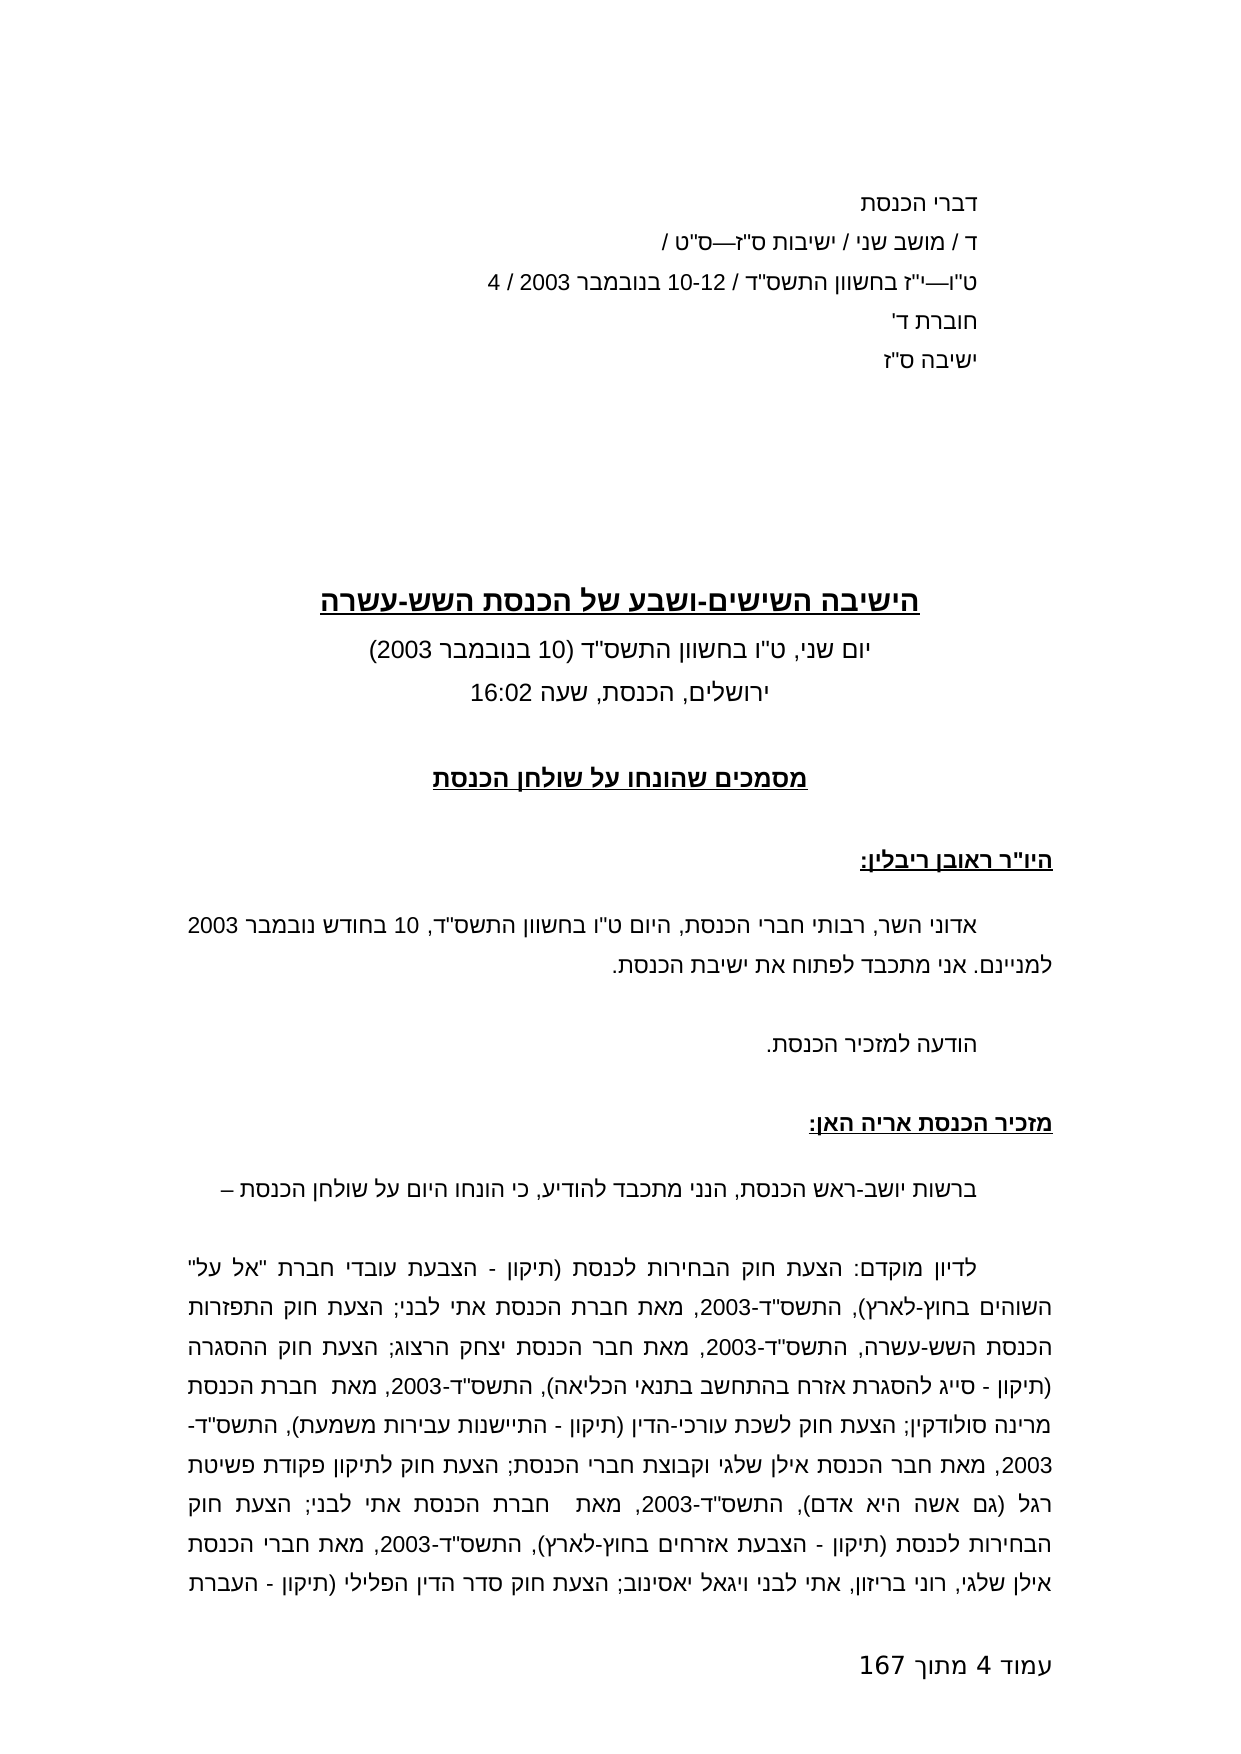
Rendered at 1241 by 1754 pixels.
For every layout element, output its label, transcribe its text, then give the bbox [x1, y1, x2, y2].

text ד / מושב שני / ישיבות ס"ז—ס"ט / [187, 229, 1053, 255]
text מזכיר הכנסת אריה האן: [187, 1110, 1053, 1136]
text ברשות יושב-ראש הכנסת, הנני מתכבד להודיע, כי הונחו היום על שולחן הכנסת – [187, 1176, 1053, 1202]
text אדוני השר, רבותי חברי הכנסת, היום ט"ו בחשוון התשס"ד, 10 בחודש נובמבר 2003 למניינם. אני מתכבד לפתוח את ישיבת הכנסת. [187, 912, 1053, 978]
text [187, 1254, 1053, 1597]
text דברי הכנסת [187, 189, 1053, 216]
text ט"ו—י"ז בחשוון התשס"ד / 10-12 בנובמבר 2003 / 4 [187, 268, 1053, 295]
text חוברת ד' [187, 308, 1053, 334]
text מסמכים שהונחו על שולחן הכנסת [187, 764, 1053, 793]
text ירושלים, הכנסת, שעה 16:02 [187, 678, 1053, 706]
text היו"ר ראובן ריבלין: [187, 847, 1053, 873]
text הישיבה השישים-ושבע של הכנסת השש-עשרה [187, 584, 1053, 618]
text הודעה למזכיר הכנסת. [187, 1031, 1053, 1057]
text ישיבה ס"ז [187, 347, 1053, 374]
text יום שני, ט"ו בחשוון התשס"ד (10 בנובמבר 2003) [187, 634, 1053, 663]
